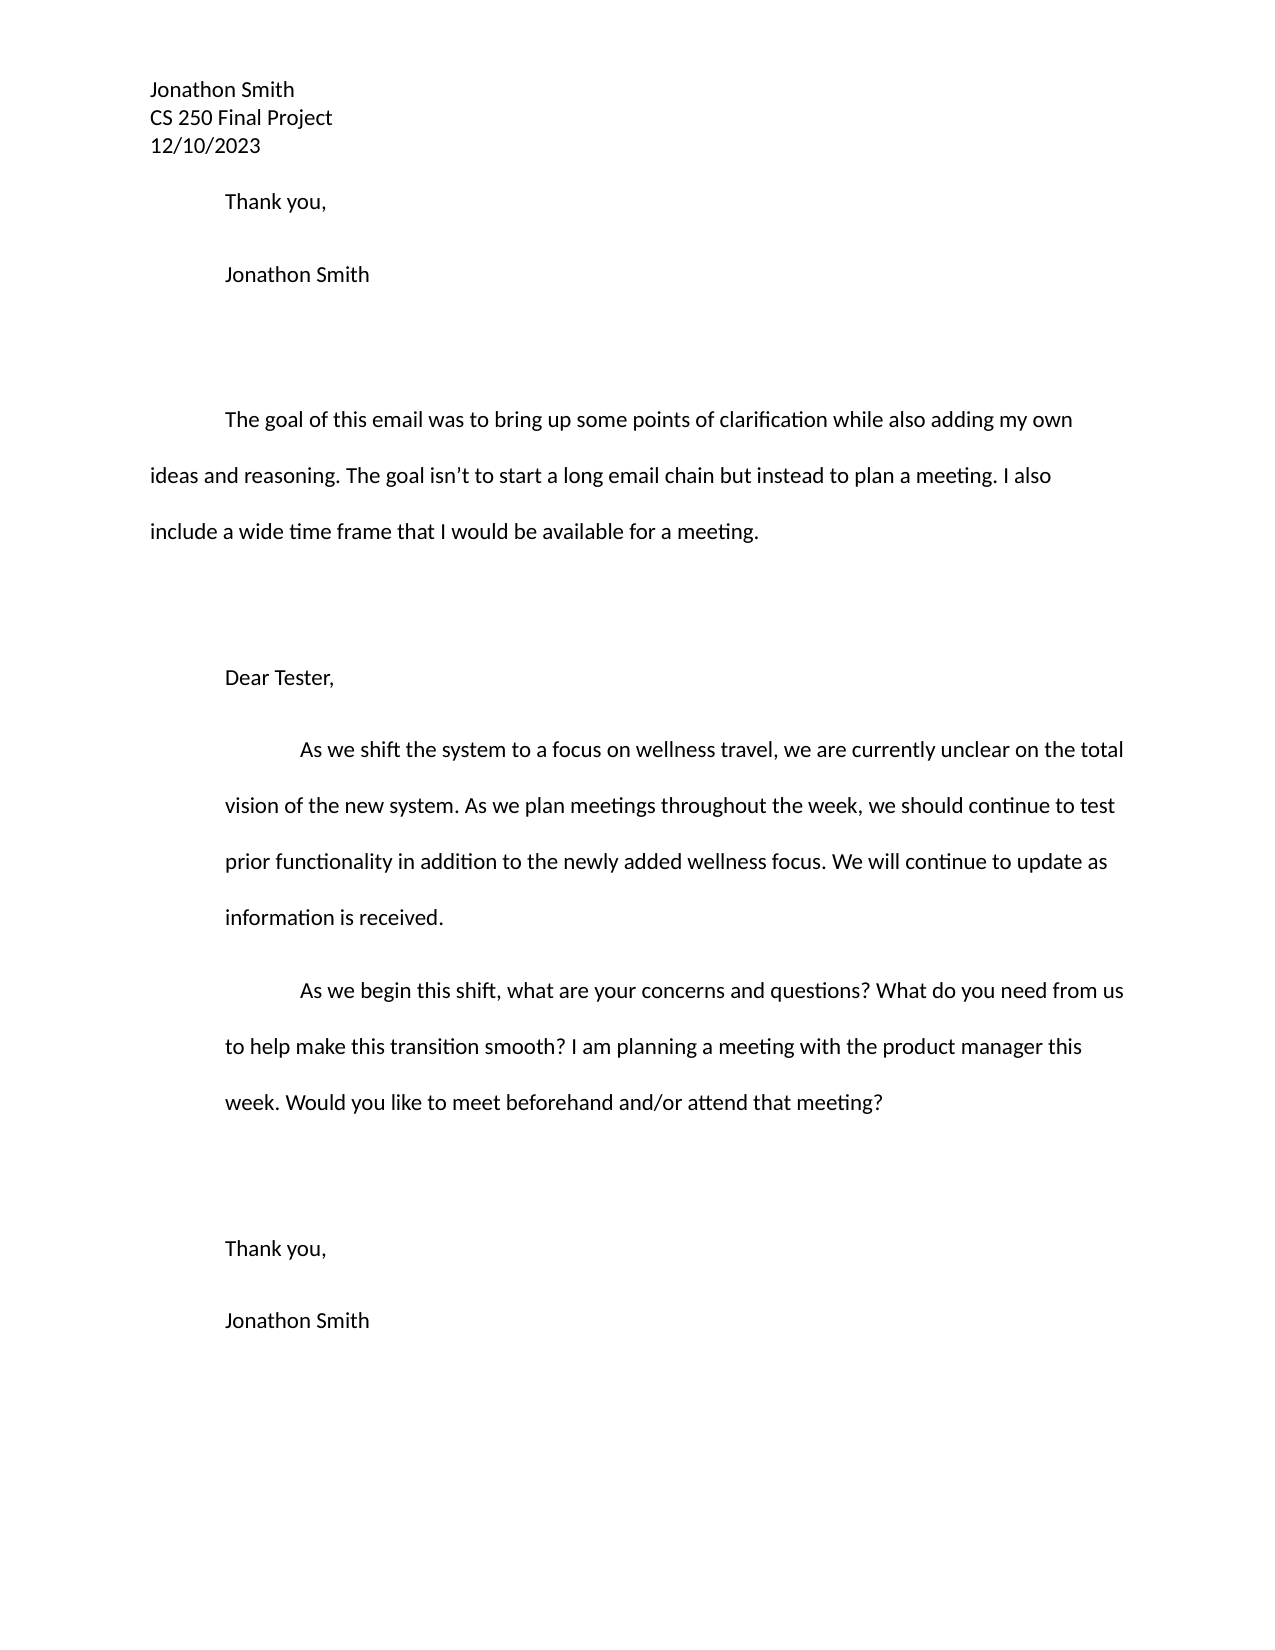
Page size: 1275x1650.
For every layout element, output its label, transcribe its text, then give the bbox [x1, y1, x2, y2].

text The goal of this email was to bring up some points of clarification while also adding my own ideas and reasoning. The goal isn’t to start a long email chain but instead to plan a meeting. I also include a wide time frame that I would be available for a meeting. [150, 405, 1125, 545]
text As we shift the system to a focus on wellness travel, we are currently unclear on the total vision of the new system. As we plan meetings throughout the week, we should continue to test prior functionality in addition to the newly added wellness focus. We will continue to update as information is received. [225, 735, 1125, 932]
text As we begin this shift, what are your concerns and questions? What do you need from us to help make this transition smooth? I am planning a meeting with the product manager this week. Would you like to meet beforehand and/or attend that meeting? [225, 976, 1125, 1116]
text Jonathon Smith [225, 1306, 1125, 1334]
text Thank you, [225, 187, 1125, 215]
text Thank you, [225, 1234, 1125, 1262]
text Jonathon Smith [225, 260, 1125, 288]
text Dear Tester, [225, 663, 1125, 691]
